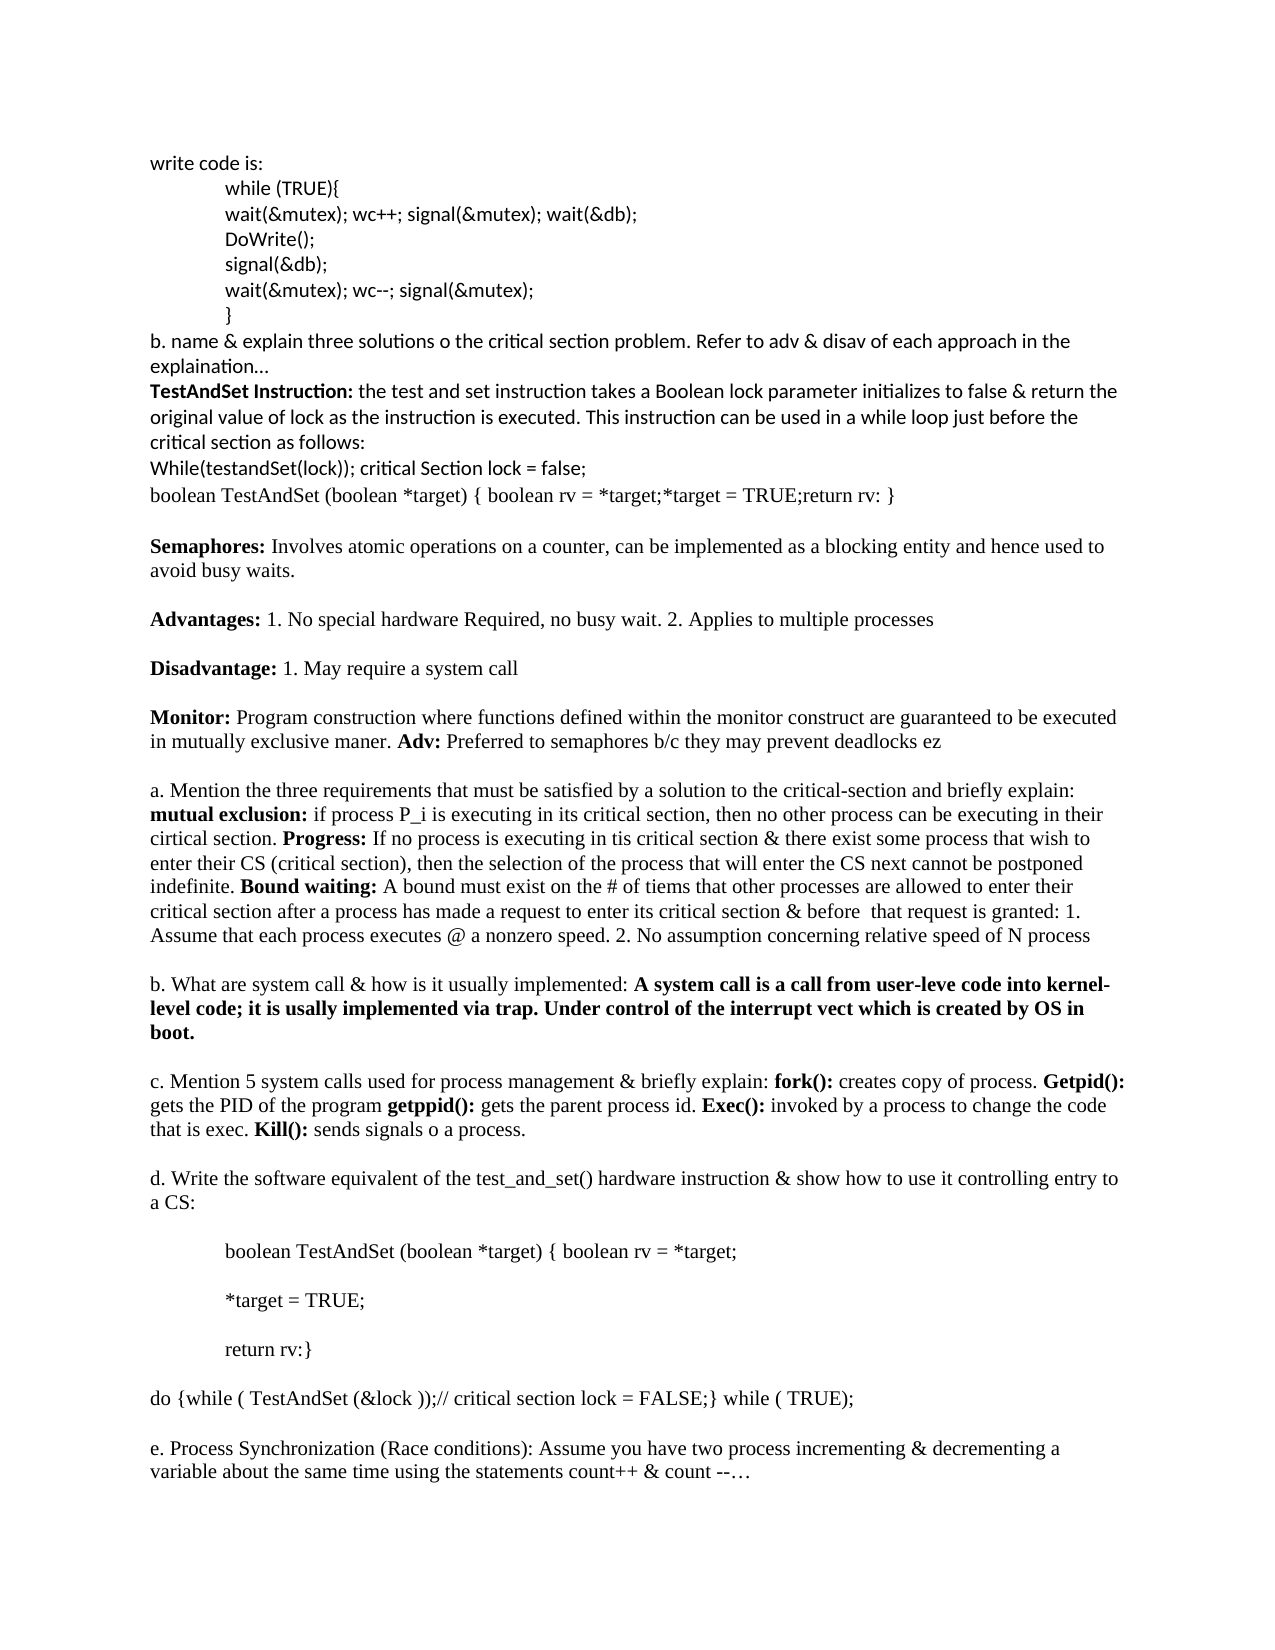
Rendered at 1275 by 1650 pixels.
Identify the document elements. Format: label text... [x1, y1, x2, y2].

text While(testandSet(lock)); critical Section lock = false; [150, 455, 1125, 480]
text e. Process Synchronization (Race conditions): Assume you have two process incrementing & decrementing a variable about the same time using the statements count++ & count --… [150, 1435, 1125, 1483]
text c. Mention 5 system calls used for process management & briefly explain: fork(): creates copy of process. Getpid(): gets the PID of the program getppid(): gets the parent process id. Exec(): invoked by a process to change the code that is exec. Kill(): sends signals o a process. [150, 1069, 1125, 1141]
text DoWrite(); [225, 226, 1125, 252]
text TestAndSet Instruction: the test and set instruction takes a Boolean lock parameter initializes to false & return the original value of lock as the instruction is executed. This instruction can be used in a while loop just before the critical section as follows: [150, 379, 1125, 455]
text while (TRUE){ [225, 175, 1125, 201]
text wait(&mutex); wc++; signal(&mutex); wait(&db); [225, 201, 1125, 226]
text Disadvantage: 1. May require a system call [150, 656, 1125, 680]
text wait(&mutex); wc--; signal(&mutex); [225, 277, 1125, 302]
text write code is: [150, 150, 1125, 175]
text boolean TestAndSet (boolean *target) { boolean rv = *target; [225, 1239, 1125, 1263]
text boolean TestAndSet (boolean *target) { boolean rv = *target; *target = TRUE; return rv: } [150, 480, 1125, 509]
text a. Mention the three requirements that must be satisfied by a solution to the critical-section and briefly explain: mutual exclusion: if process P_i is executing in its critical section, then no other process can be executing in their cirtical section. Progress: If no process is executing in tis critical section & there exist some process that wish to enter their CS (critical section), then the selection of the process that will enter the CS next cannot be postponed indefinite. Bound waiting: A bound must exist on the # of tiems that other processes are allowed to enter their critical section after a process has made a request to enter its critical section & before that request is granted: 1. Assume that each process executes @ a nonzero speed. 2. No assumption concerning relative speed of N process [150, 778, 1125, 947]
text return rv:} [225, 1337, 1125, 1361]
text b. What are system call & how is it usually implemented: A system call is a call from user-leve code into kernel-level code; it is usally implemented via trap. Under control of the interrupt vect which is created by OS in boot. [150, 972, 1125, 1044]
text Advantages: 1. No special hardware Required, no busy wait. 2. Applies to multiple processes [150, 607, 1125, 631]
text do {while ( TestAndSet (&lock ));// critical section lock = FALSE;} while ( TRUE); [150, 1386, 1125, 1410]
text } [225, 302, 1125, 328]
text Semaphores: Involves atomic operations on a counter, can be implemented as a blocking entity and hence used to avoid busy waits. [150, 534, 1125, 582]
text b. name & explain three solutions o the critical section problem. Refer to adv & disav of each approach in the explaination… [150, 328, 1125, 379]
text d. Write the software equivalent of the test_and_set() hardware instruction & show how to use it controlling entry to a CS: [150, 1166, 1125, 1214]
text *target = TRUE; [225, 1288, 1125, 1312]
text Monitor: Program construction where functions defined within the monitor construct are guaranteed to be executed in mutually exclusive maner. Adv: Preferred to semaphores b/c they may prevent deadlocks ez [150, 705, 1125, 753]
text signal(&db); [225, 252, 1125, 277]
